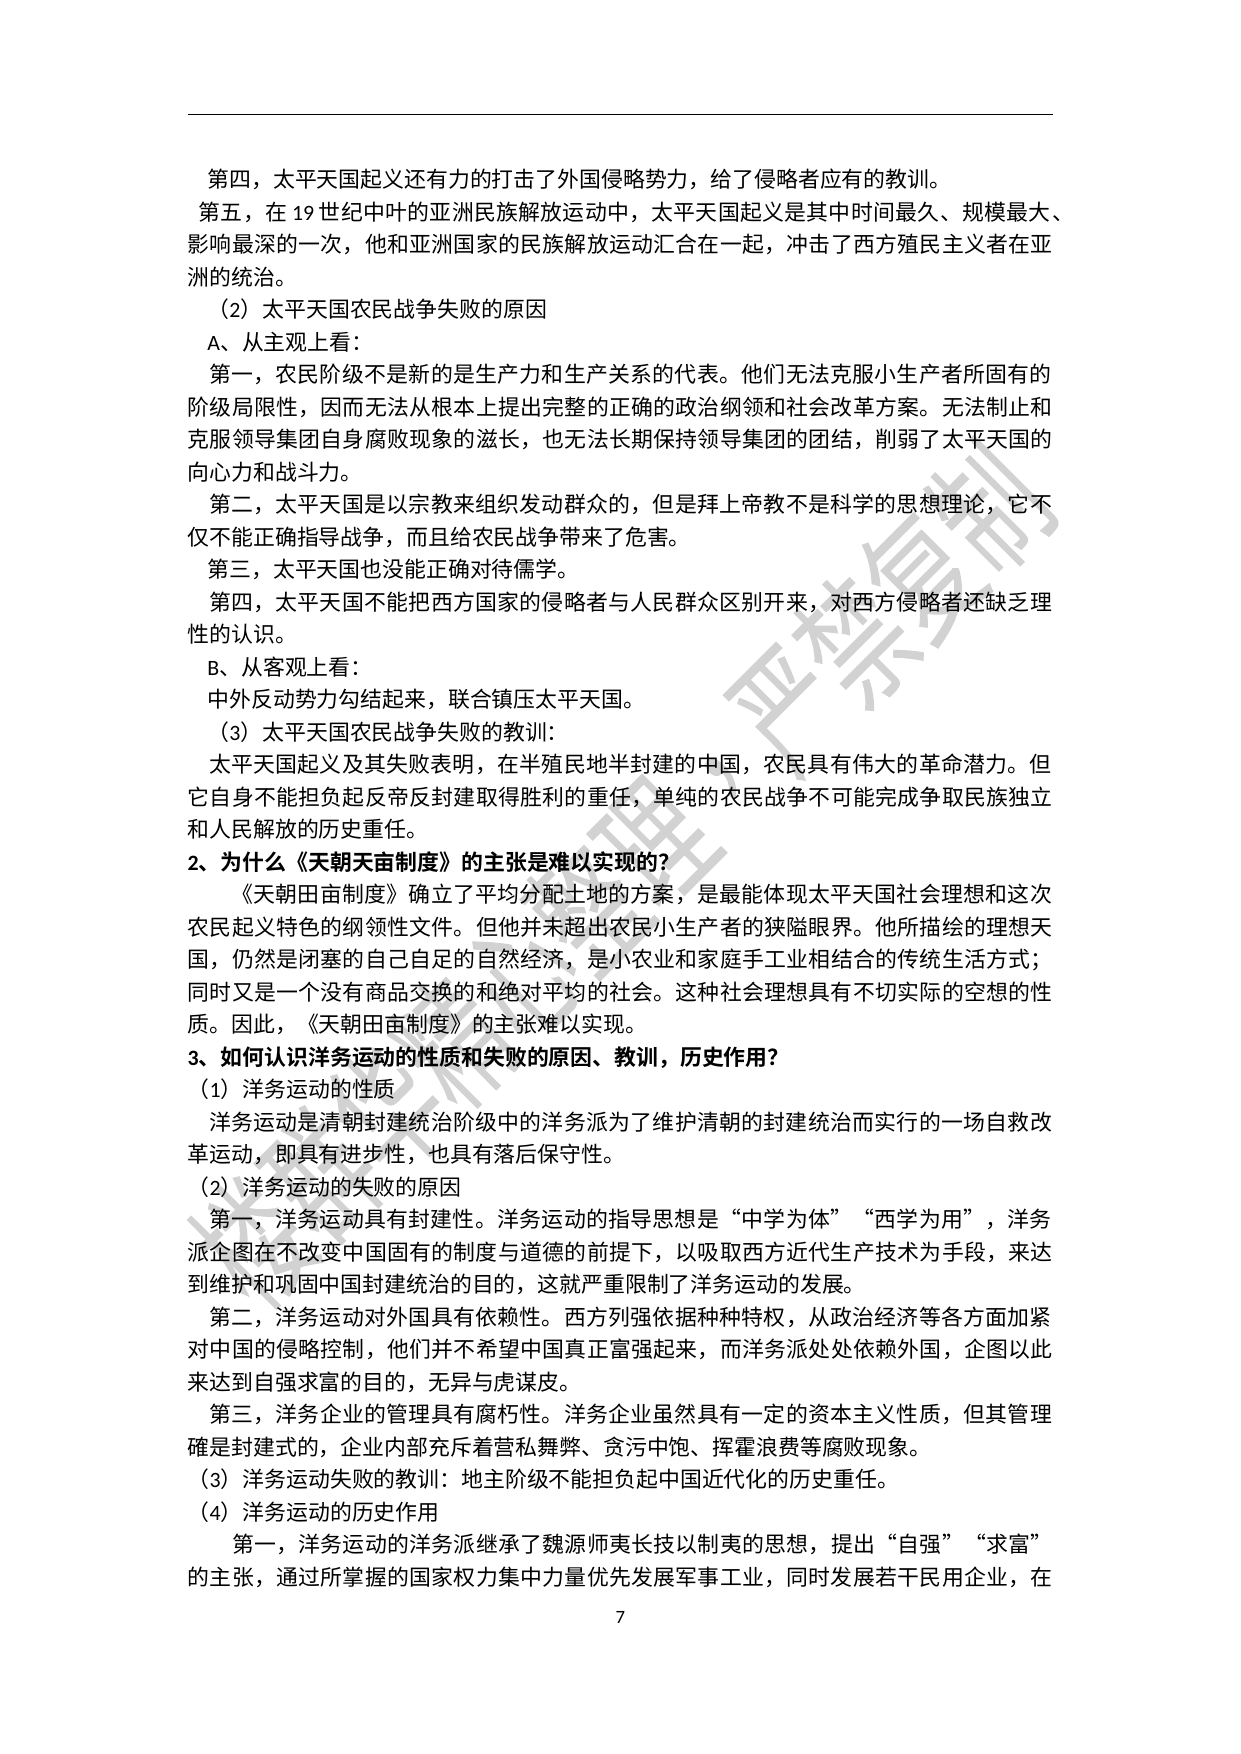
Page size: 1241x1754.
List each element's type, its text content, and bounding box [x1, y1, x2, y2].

text 第三，太平天国也没能正确对待儒学。 [187, 552, 1053, 584]
text 第四，太平天国不能把西方国家的侵略者与人民群众区别开来，对西方侵略者还缺乏理性的认识。 [187, 584, 1053, 649]
text 中外反动势力勾结起来，联合镇压太平天国。 [187, 682, 1053, 714]
text 第一，农民阶级不是新的是生产力和生产关系的代表。他们无法克服小生产者所固有的阶级局限性，因而无法从根本上提出完整的正确的政治纲领和社会改革方案。无法制止和克服领导集团自身腐败现象的滋长，也无法长期保持领导集团的团结，削弱了太平天国的向心力和战斗力。 [187, 357, 1053, 487]
text （2）太平天国农民战争失败的原因 [187, 292, 1053, 324]
text 太平天国起义及其失败表明，在半殖民地半封建的中国，农民具有伟大的革命潜力。但它自身不能担负起反帝反封建取得胜利的重任，单纯的农民战争不可能完成争取民族独立和人民解放的历史重任。 [187, 747, 1053, 844]
text （3）洋务运动失败的教训：地主阶级不能担负起中国近代化的历史重任。 [187, 1462, 1053, 1494]
text 第二，太平天国是以宗教来组织发动群众的，但是拜上帝教不是科学的思想理论，它不仅不能正确指导战争，而且给农民战争带来了危害。 [187, 487, 1053, 552]
text 第一，洋务运动具有封建性。洋务运动的指导思想是“中学为体”“西学为用”，洋务派企图在不改变中国固有的制度与道德的前提下，以吸取西方近代生产技术为手段，来达到维护和巩固中国封建统治的目的，这就严重限制了洋务运动的发展。 [187, 1202, 1053, 1299]
text （3）太平天国农民战争失败的教训： [187, 714, 1053, 747]
text （1）洋务运动的性质 [187, 1072, 1053, 1104]
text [187, 1527, 1053, 1592]
text 第二，洋务运动对外国具有依赖性。西方列强依据种种特权，从政治经济等各方面加紧对中国的侵略控制，他们并不希望中国真正富强起来，而洋务派处处依赖外国，企图以此来达到自强求富的目的，无异与虎谋皮。 [187, 1299, 1053, 1397]
text B、从客观上看： [187, 649, 1053, 682]
text 第三，洋务企业的管理具有腐朽性。洋务企业虽然具有一定的资本主义性质，但其管理確是封建式的，企业内部充斥着营私舞弊、贪污中饱、挥霍浪费等腐败现象。 [187, 1397, 1053, 1462]
text 3、如何认识洋务运动的性质和失败的原因、教训，历史作用？ [187, 1039, 1053, 1072]
text 第五，在19世纪中叶的亚洲民族解放运动中，太平天国起义是其中时间最久、规模最大、影响最深的一次，他和亚洲国家的民族解放运动汇合在一起，冲击了西方殖民主义者在亚洲的统治。 [187, 194, 1053, 292]
text 《天朝田亩制度》确立了平均分配土地的方案，是最能体现太平天国社会理想和这次农民起义特色的纲领性文件。但他并未超出农民小生产者的狭隘眼界。他所描绘的理想天国，仍然是闭塞的自己自足的自然经济，是小农业和家庭手工业相结合的传统生活方式；同时又是一个没有商品交换的和绝对平均的社会。这种社会理想具有不切实际的空想的性质。因此，《天朝田亩制度》的主张难以实现。 [187, 877, 1053, 1039]
text （2）洋务运动的失败的原因 [187, 1169, 1053, 1202]
text A、从主观上看： [187, 324, 1053, 357]
text 2、为什么《天朝天亩制度》的主张是难以实现的？ [187, 844, 1053, 877]
text 洋务运动是清朝封建统治阶级中的洋务派为了维护清朝的封建统治而实行的一场自救改革运动，即具有进步性，也具有落后保守性。 [187, 1104, 1053, 1169]
text （4）洋务运动的历史作用 [187, 1494, 1053, 1527]
text 第四，太平天国起义还有力的打击了外国侵略势力，给了侵略者应有的教训。 [187, 162, 1053, 194]
